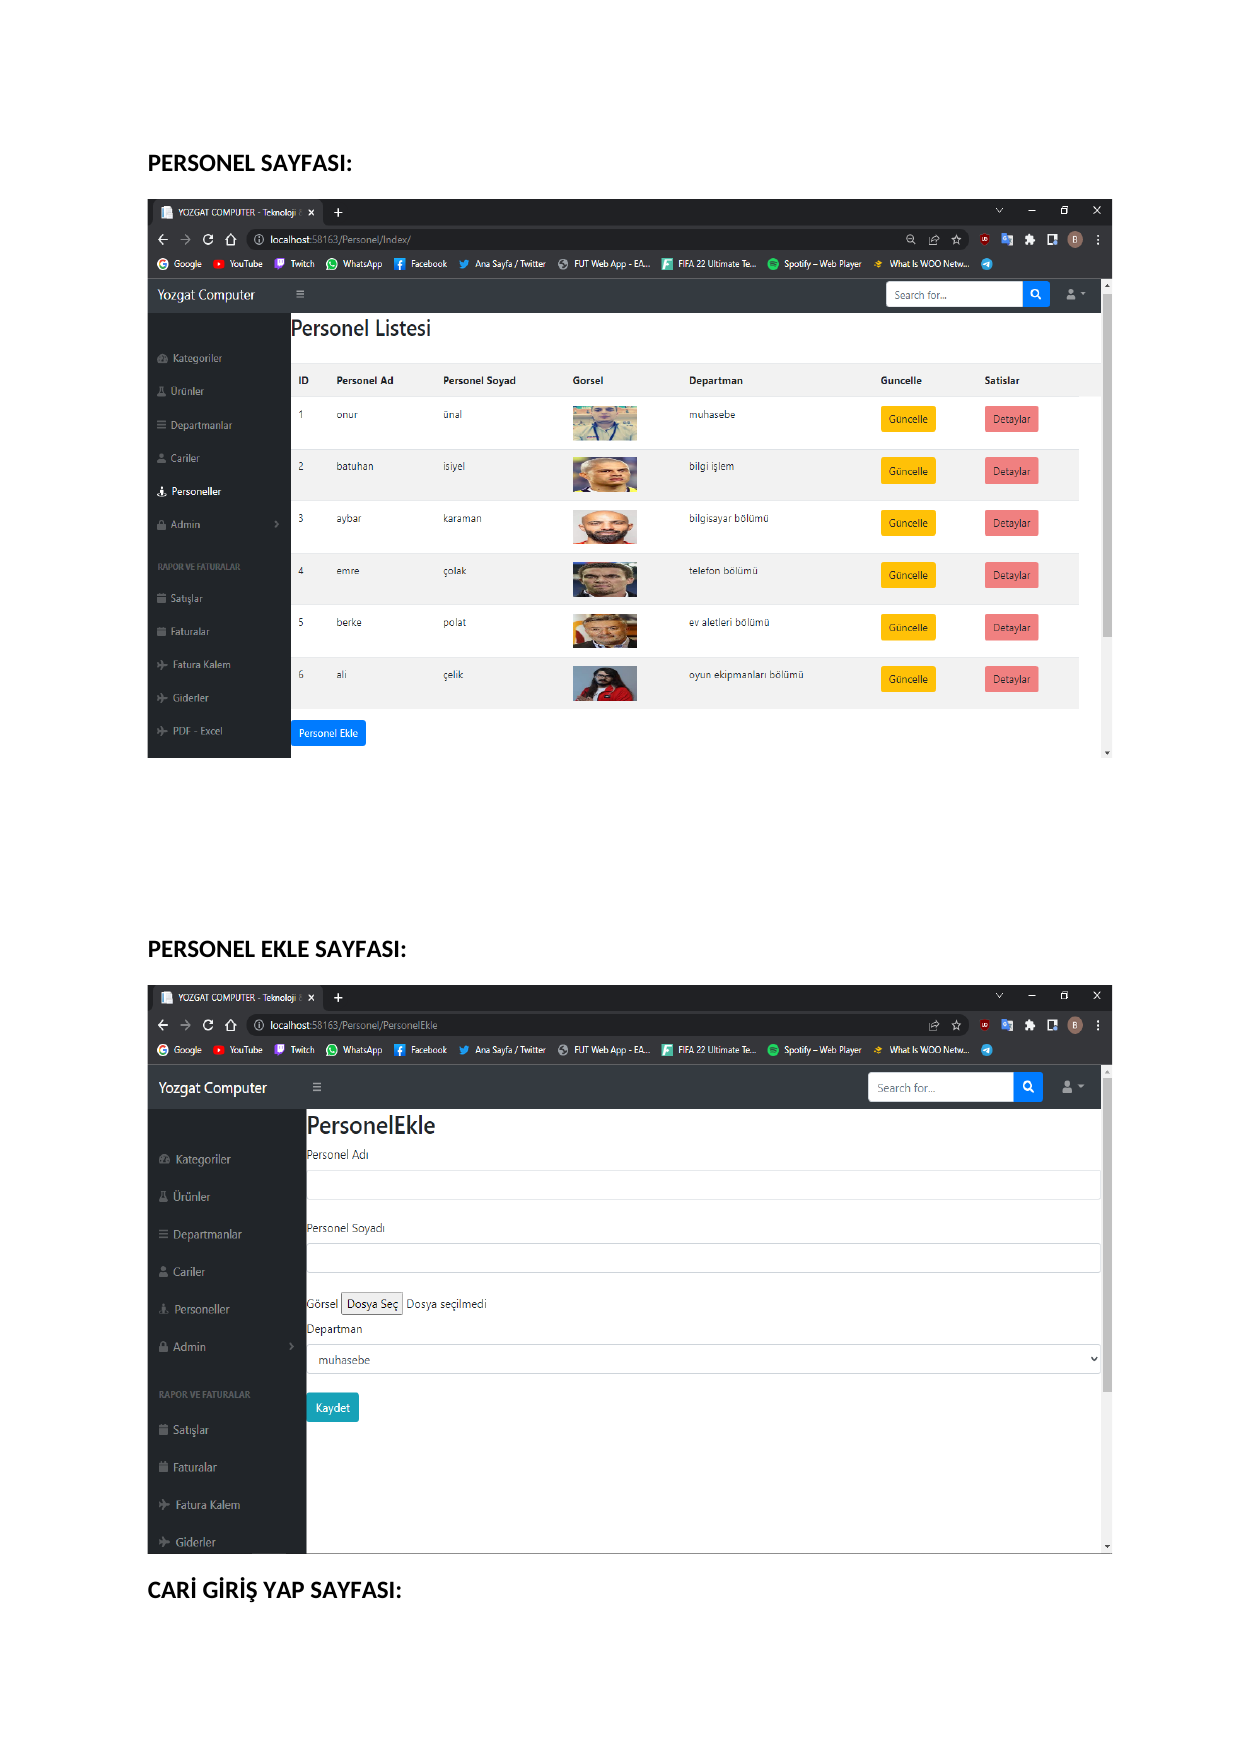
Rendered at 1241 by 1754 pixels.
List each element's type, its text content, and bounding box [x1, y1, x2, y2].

picture [147, 985, 1113, 1554]
text PERSONEL EKLE SAYFASI: [148, 933, 1093, 964]
text PERSONEL SAYFASI: [148, 148, 1093, 178]
text CARİ GİRİŞ YAP SAYFASI: [148, 1574, 1093, 1605]
picture [147, 199, 1113, 758]
